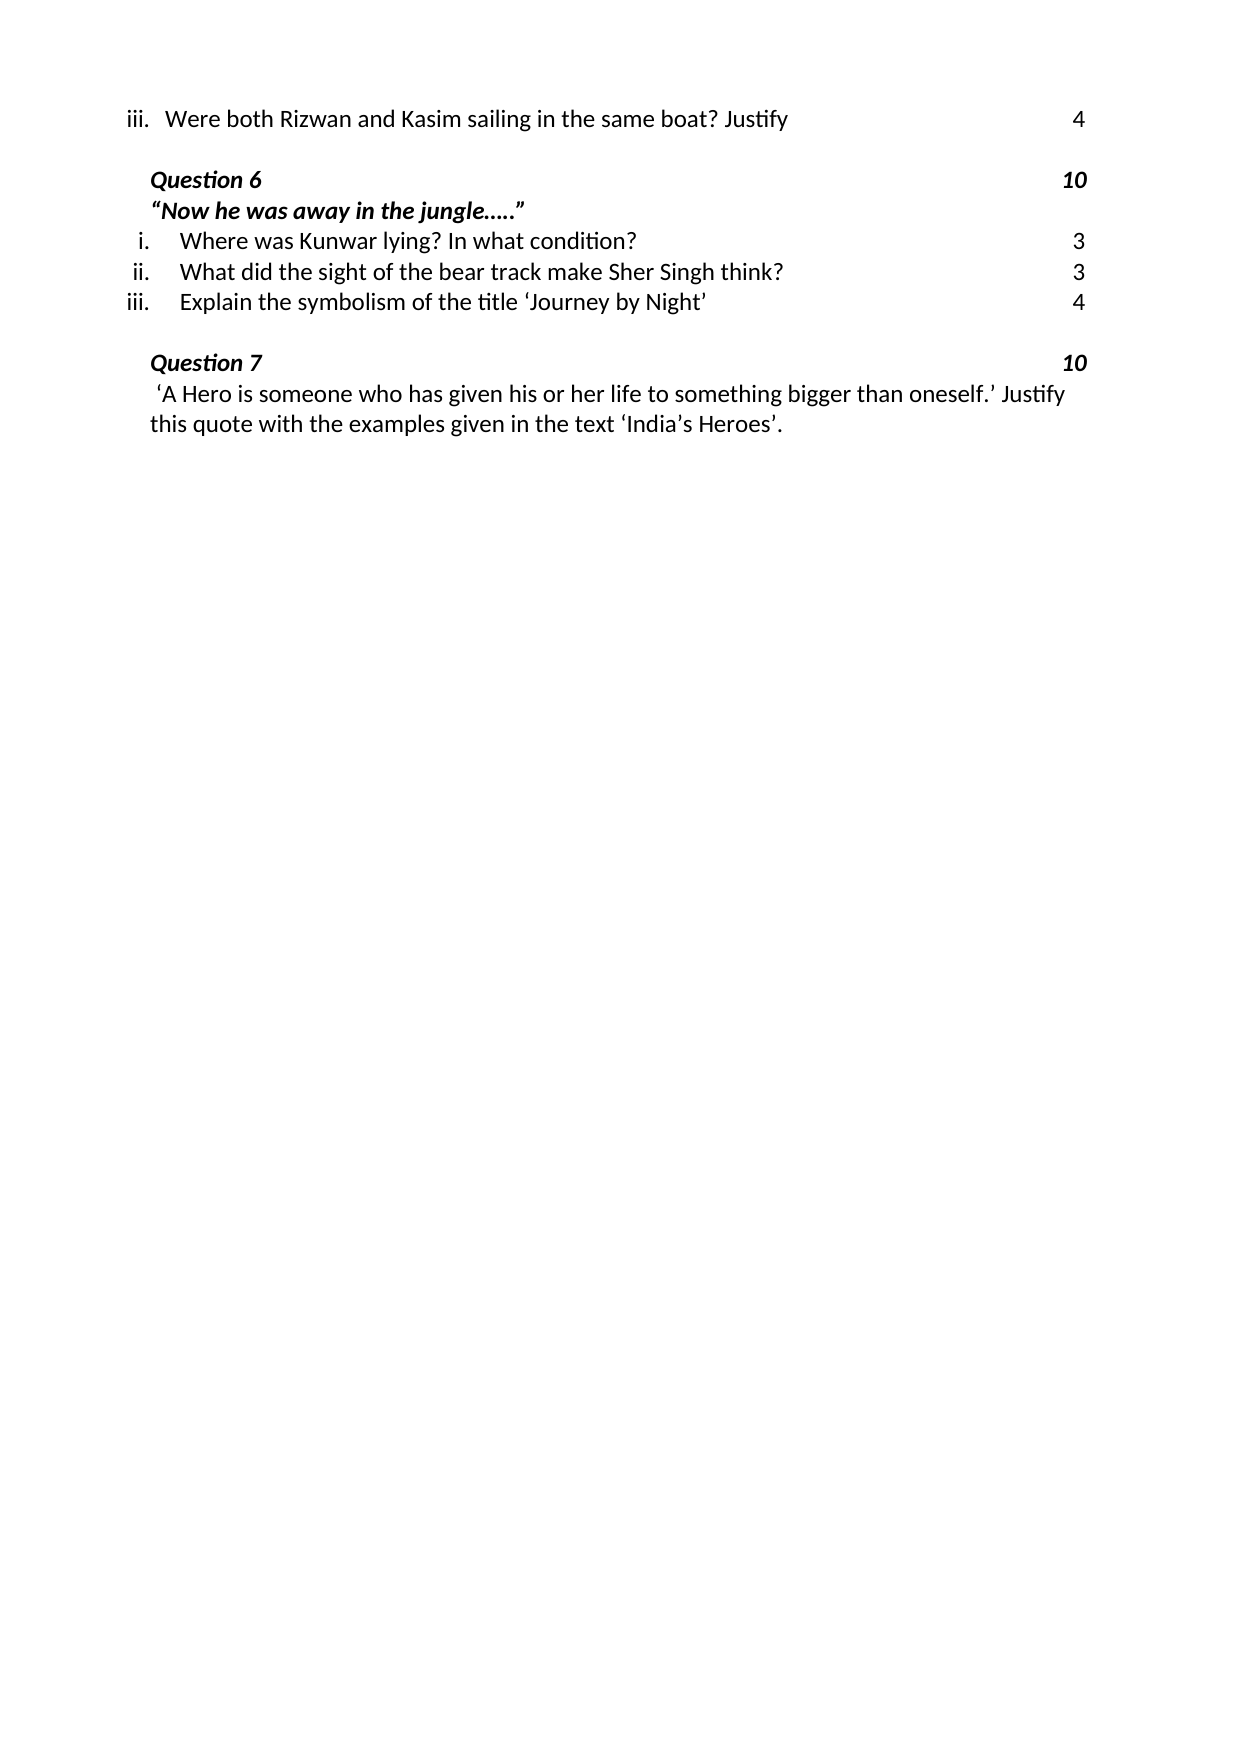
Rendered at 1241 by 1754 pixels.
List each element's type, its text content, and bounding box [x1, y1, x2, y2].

text Question 7 10 [150, 348, 1090, 378]
list Explain the symbolism of the title ‘Journey by Night’ 4 [150, 287, 1090, 317]
text “Now he was away in the jungle…..” [150, 195, 1090, 226]
list Were both Rizwan and Kasim sailing in the same boat? Justify 4 [150, 103, 1090, 134]
list Where was Kunwar lying? In what condition? 3 [150, 226, 1090, 256]
text ‘A Hero is someone who has given his or her life to something bigger than oneself.’ Justify this quote with the examples given in the text ‘India’s Heroes’. [150, 378, 1090, 439]
list What did the sight of the bear track make Sher Singh think? 3 [150, 256, 1090, 287]
text Question 6 10 [150, 164, 1090, 195]
